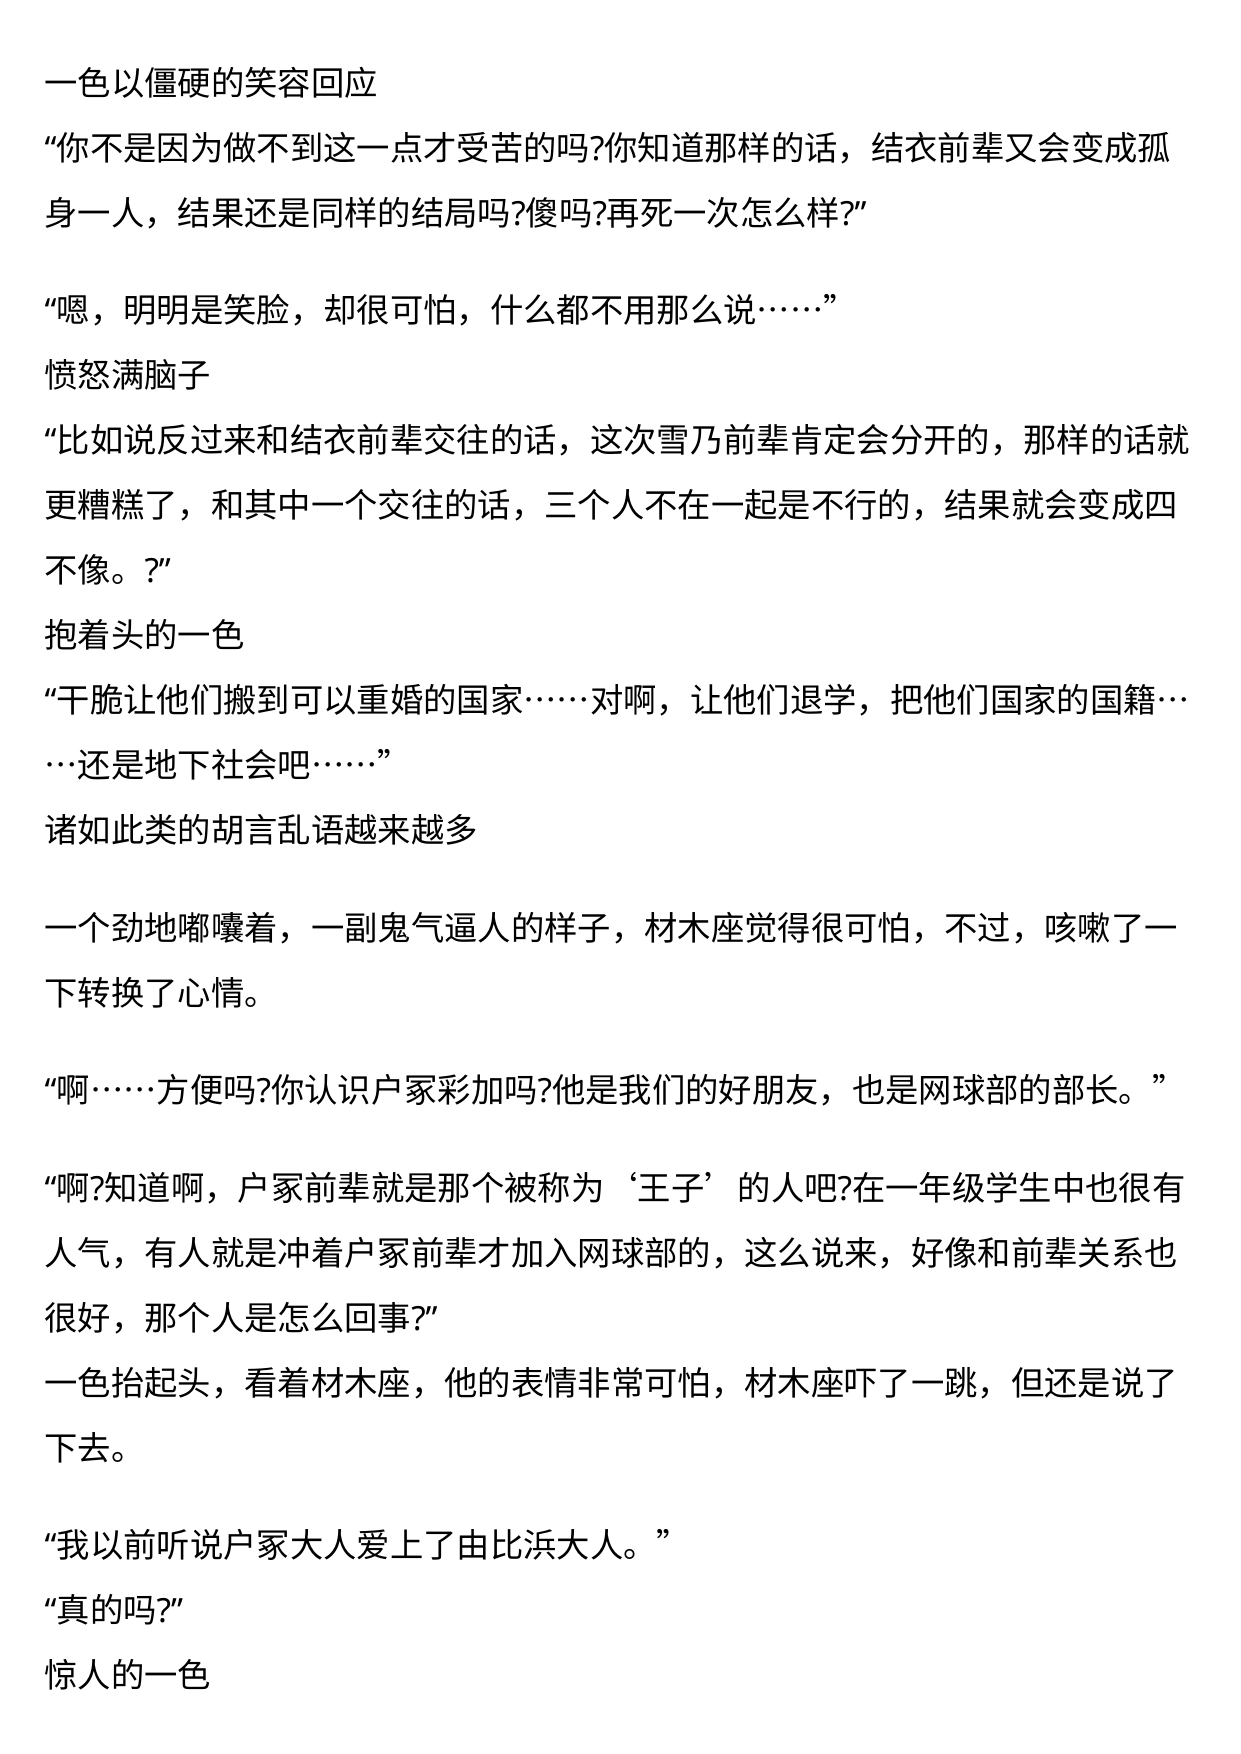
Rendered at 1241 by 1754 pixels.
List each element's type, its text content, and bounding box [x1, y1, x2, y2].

text 愤怒满脑子 [44, 341, 1196, 406]
text “真的吗?” [44, 1576, 1196, 1641]
text 抱着头的一色 [44, 601, 1196, 666]
text “啊?知道啊，户冢前辈就是那个被称为‘王子’的人吧?在一年级学生中也很有人气，有人就是冲着户冢前辈才加入网球部的，这么说来，好像和前辈关系也很好，那个人是怎么回事?” [44, 1153, 1196, 1348]
text 一色抬起头，看着材木座，他的表情非常可怕，材木座吓了一跳，但还是说了下去。 [44, 1348, 1196, 1478]
text “啊……方便吗?你认识户冢彩加吗?他是我们的好朋友，也是网球部的部长。” [44, 1056, 1196, 1121]
text 惊人的一色 [44, 1641, 1196, 1706]
text 诸如此类的胡言乱语越来越多 [44, 796, 1196, 861]
text “嗯，明明是笑脸，却很可怕，什么都不用那么说……” [44, 276, 1196, 341]
text “我以前听说户冢大人爱上了由比浜大人。” [44, 1511, 1196, 1576]
text “你不是因为做不到这一点才受苦的吗?你知道那样的话，结衣前辈又会变成孤身一人，结果还是同样的结局吗?傻吗?再死一次怎么样?” [44, 113, 1196, 243]
text 一色以僵硬的笑容回应 [44, 48, 1196, 113]
text 一个劲地嘟囔着，一副鬼气逼人的样子，材木座觉得很可怕，不过，咳嗽了一下转换了心情。 [44, 893, 1196, 1023]
text “干脆让他们搬到可以重婚的国家……对啊，让他们退学，把他们国家的国籍……还是地下社会吧……” [44, 666, 1196, 796]
text “比如说反过来和结衣前辈交往的话，这次雪乃前辈肯定会分开的，那样的话就更糟糕了，和其中一个交往的话，三个人不在一起是不行的，结果就会变成四不像。?” [44, 406, 1196, 601]
